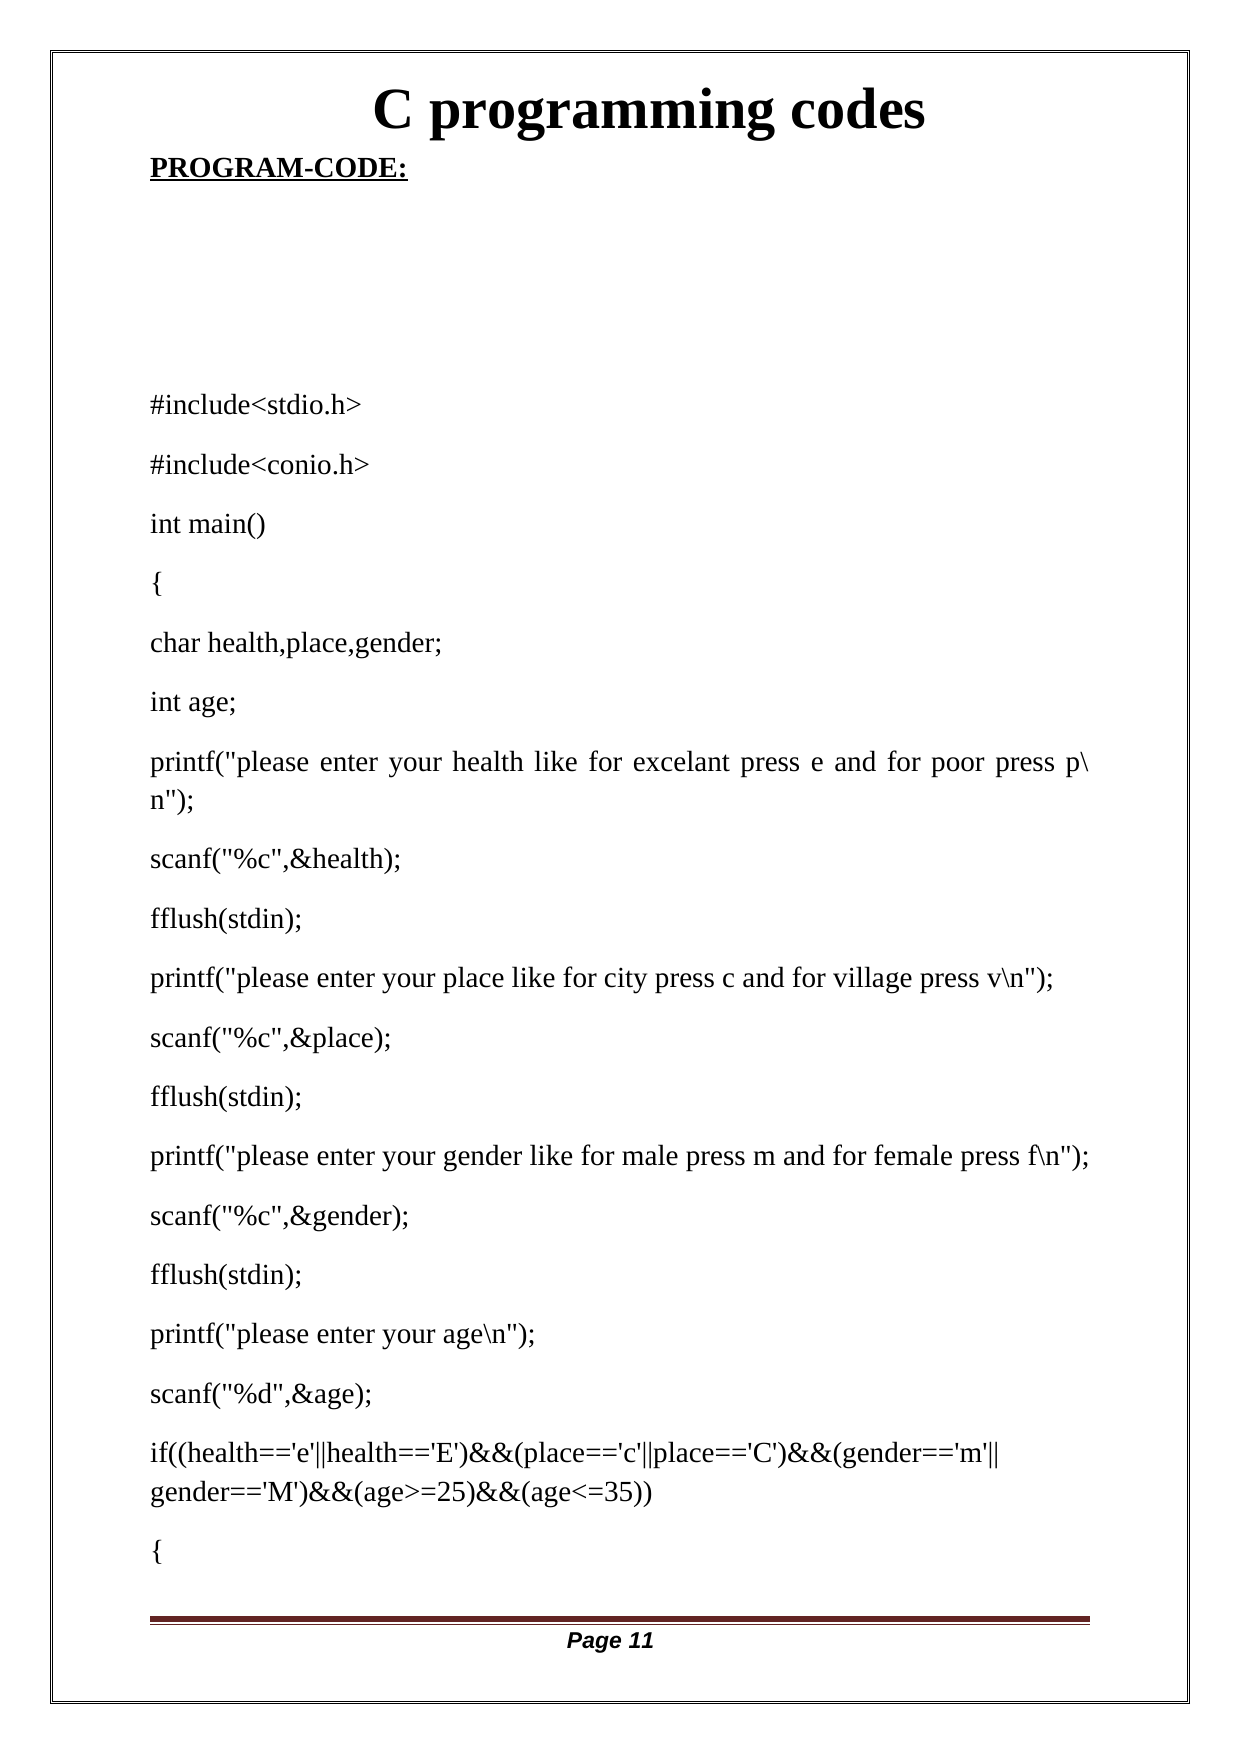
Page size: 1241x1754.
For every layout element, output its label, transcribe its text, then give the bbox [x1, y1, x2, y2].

text printf("please enter your place like for city press c and for village press v\n"); [150, 960, 1090, 994]
text fflush(stdin); [150, 901, 1090, 934]
text printf("please enter your age\n"); [150, 1317, 1090, 1350]
text #include<conio.h> [150, 447, 1090, 480]
text fflush(stdin); [150, 1079, 1090, 1113]
text { [150, 1533, 1090, 1567]
text scanf("%c",&health); [150, 842, 1090, 875]
text printf("please enter your health like for excelant press e and for poor press p\n"); [150, 744, 1090, 816]
text char health,place,gender; [150, 625, 1090, 658]
text int age; [150, 684, 1090, 718]
text if((health=='e'||health=='E')&&(place=='c'||place=='C')&&(gender=='m'||gender=='M')&&(age>=25)&&(age<=35)) [150, 1435, 1090, 1507]
text fflush(stdin); [150, 1257, 1090, 1291]
text #include<stdio.h> [150, 387, 1090, 421]
text int main() [150, 506, 1090, 540]
text scanf("%d",&age); [150, 1376, 1090, 1409]
text printf("please enter your gender like for male press m and for female press f\n"); [150, 1138, 1090, 1172]
text scanf("%c",&place); [150, 1020, 1090, 1053]
text scanf("%c",&gender); [150, 1198, 1090, 1231]
text { [150, 566, 1090, 599]
text PROGRAM-CODE: [150, 150, 1090, 183]
